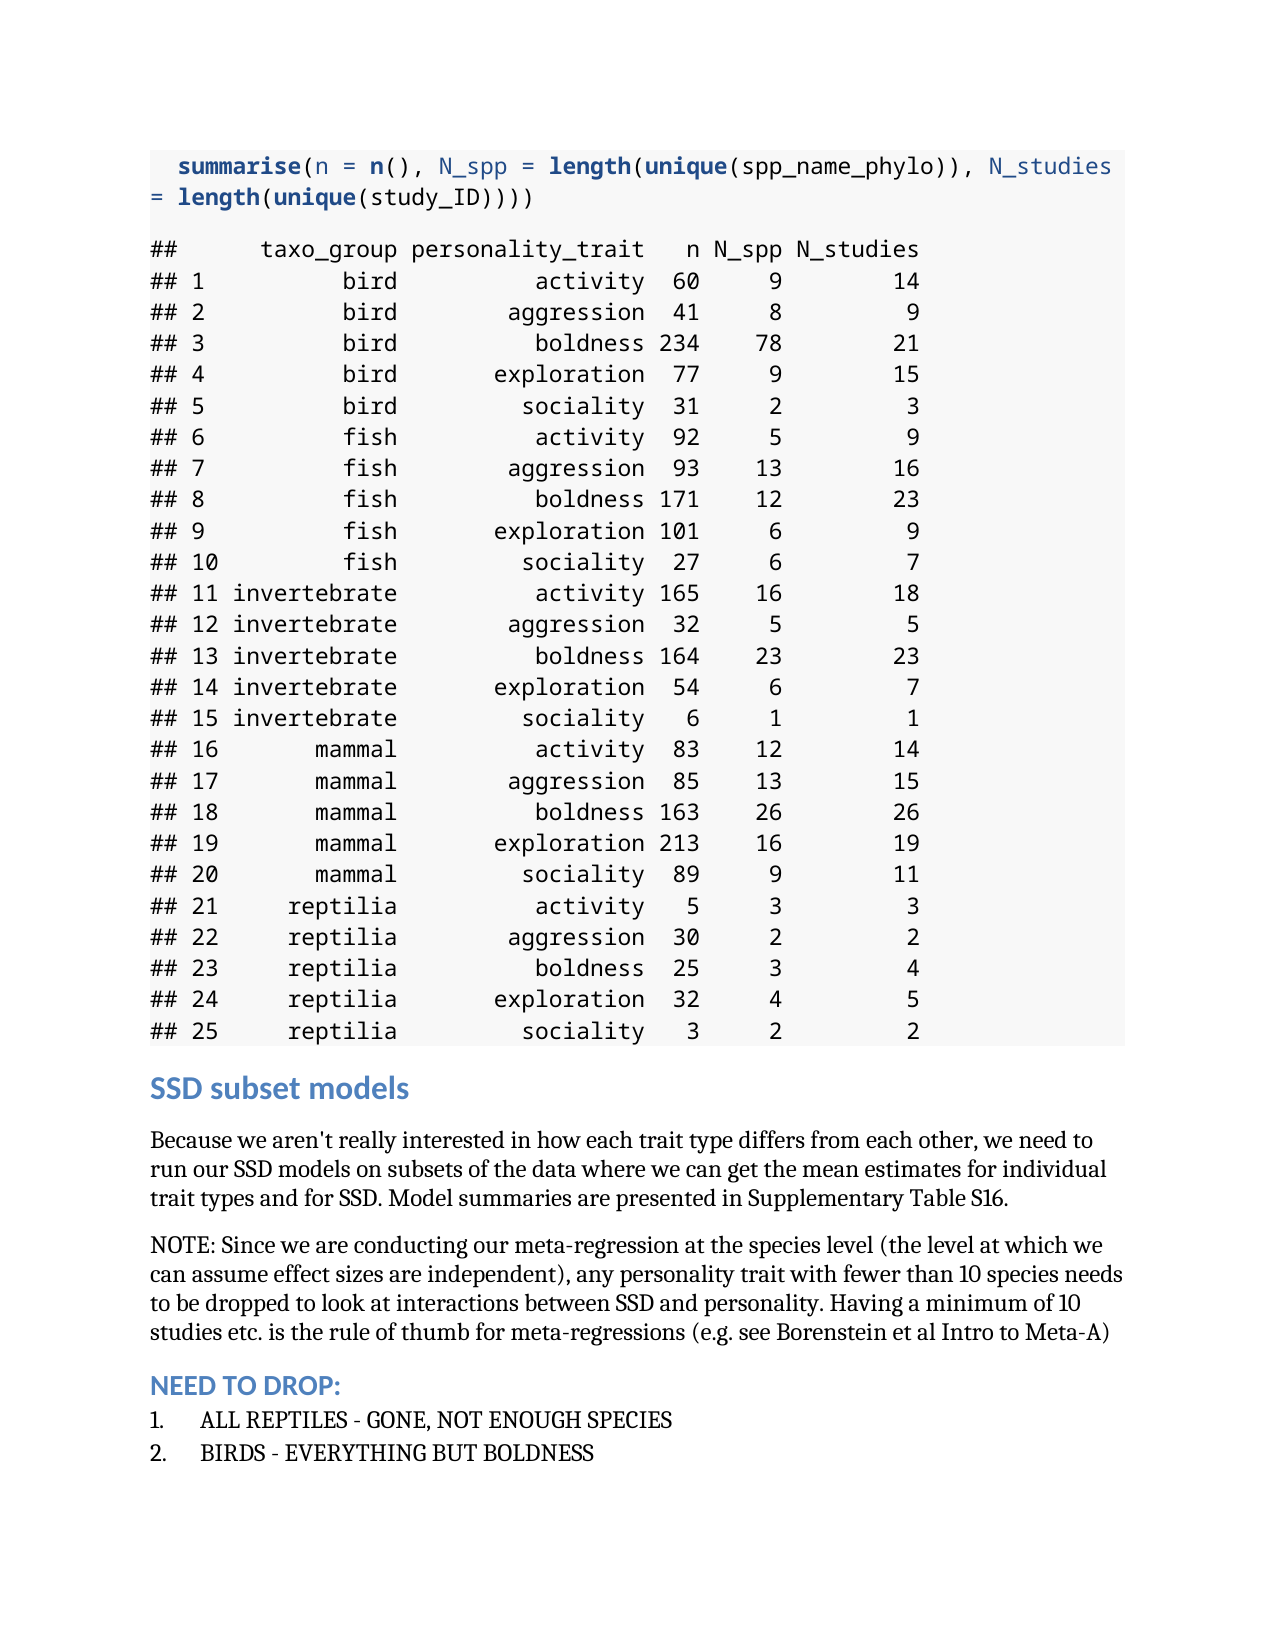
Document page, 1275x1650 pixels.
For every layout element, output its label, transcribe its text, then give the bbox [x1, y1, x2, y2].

text ## taxo_group personality_trait n N_spp N_studies ## 1 bird activity 60 9 14 ## 2 bird aggression 41 8 9 ## 3 bird boldness 234 78 21 ## 4 bird exploration 77 9 15 ## 5 bird sociality 31 2 3 ## 6 fish activity 92 5 9 ## 7 fish aggression 93 13 16 ## 8 fish boldness 171 12 23 ## 9 fish exploration 101 6 9 ## 10 fish sociality 27 6 7 ## 11 invertebrate activity 165 16 18 ## 12 invertebrate aggression 32 5 5 ## 13 invertebrate boldness 164 23 23 ## 14 invertebrate exploration 54 6 7 ## 15 invertebrate sociality 6 1 1 ## 16 mammal activity 83 12 14 ## 17 mammal aggression 85 13 15 ## 18 mammal boldness 163 26 26 ## 19 mammal exploration 213 16 19 ## 20 mammal sociality 89 9 11 ## 21 reptilia activity 5 3 3 ## 22 reptilia aggression 30 2 2 ## 23 reptilia boldness 25 3 4 ## 24 reptilia exploration 32 4 5 ## 25 reptilia sociality 3 2 2 [150, 233, 1125, 1046]
subtitle SSD subset models [150, 1067, 1125, 1107]
subtitle NEED TO DROP: [150, 1367, 1125, 1403]
text NOTE: Since we are conducting our meta-regression at the species level (the level at which we can assume effect sizes are independent), any personality trait with fewer than 10 species needs to be dropped to look at interactions between SSD and personality. Having a minimum of 10 studies etc. is the rule of thumb for meta-regressions (e.g. see Borenstein et al Intro to Meta-A) [150, 1231, 1125, 1346]
list BIRDS - EVERYTHING BUT BOLDNESS [150, 1439, 1125, 1468]
list ALL REPTILES - GONE, NOT ENOUGH SPECIES [150, 1406, 1125, 1435]
text Because we aren't really interested in how each trait type differs from each other, we need to run our SSD models on subsets of the data where we can get the mean estimates for individual trait types and for SSD. Model summaries are presented in Supplementary Table S16. [150, 1126, 1125, 1212]
